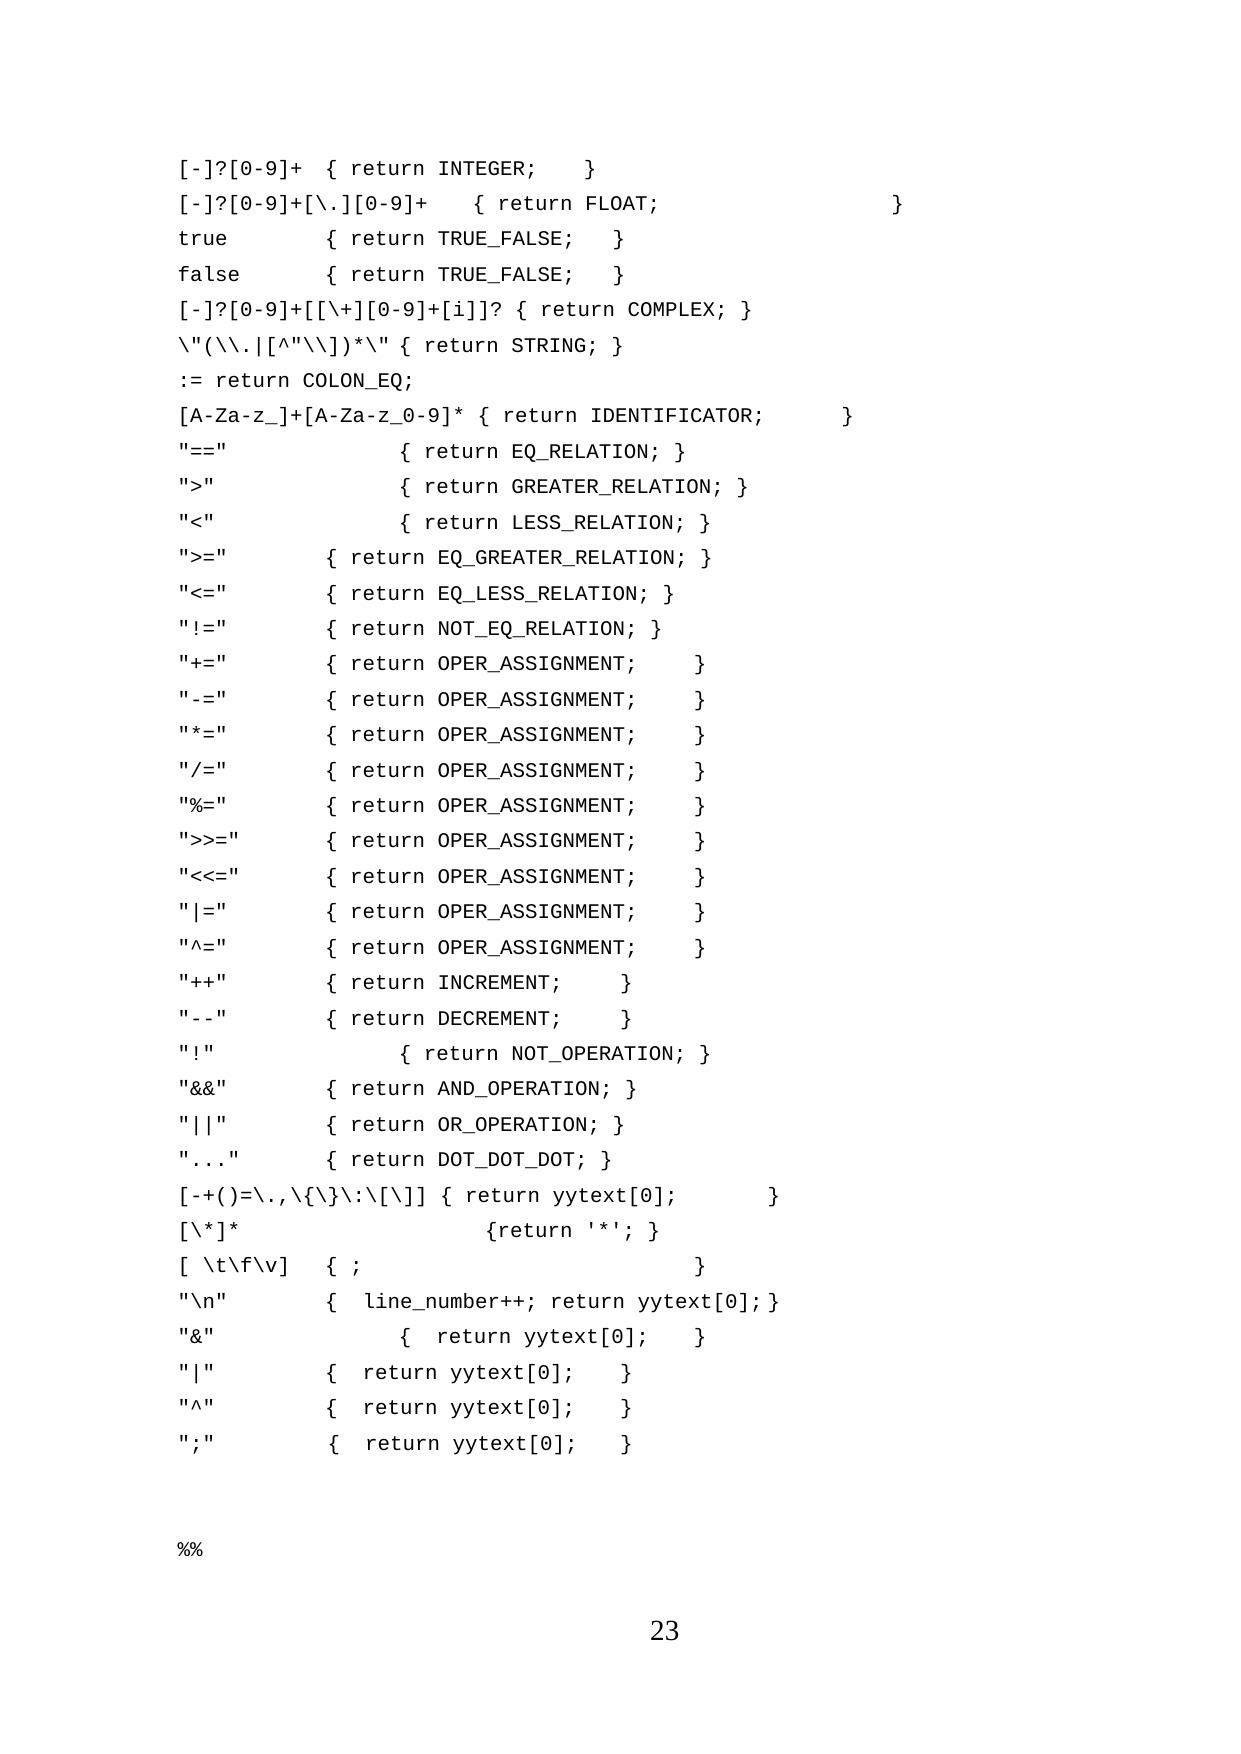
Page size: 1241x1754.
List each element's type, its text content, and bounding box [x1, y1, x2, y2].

text ";" { return yytext[0]; } [177, 1432, 1152, 1456]
text "|" { return yytext[0]; } [177, 1362, 1152, 1385]
text ">=" { return EQ_GREATER_RELATION; } [177, 547, 1152, 571]
text "&&" { return AND_OPERATION; } [177, 1078, 1152, 1102]
text "||" { return OR_OPERATION; } [177, 1114, 1152, 1137]
text "&" { return yytext[0]; } [177, 1326, 1152, 1350]
text ">" { return GREATER_RELATION; } [177, 476, 1152, 500]
text "^" { return yytext[0]; } [177, 1397, 1152, 1421]
text "+=" { return OPER_ASSIGNMENT; } [177, 653, 1152, 677]
text := return COLON_EQ; [177, 370, 1152, 394]
text "--" { return DECREMENT; } [177, 1007, 1152, 1031]
text "^=" { return OPER_ASSIGNMENT; } [177, 937, 1152, 960]
text "<" { return LESS_RELATION; } [177, 512, 1152, 535]
text [-]?[0-9]+ { return INTEGER; } [177, 157, 1152, 181]
text "==" { return EQ_RELATION; } [177, 441, 1152, 464]
text "/=" { return OPER_ASSIGNMENT; } [177, 759, 1152, 783]
text [-]?[0-9]+[[\+][0-9]+[i]]? { return COMPLEX; } [177, 299, 1152, 323]
text true { return TRUE_FALSE; } [177, 228, 1152, 252]
text "<<=" { return OPER_ASSIGNMENT; } [177, 866, 1152, 889]
text "%=" { return OPER_ASSIGNMENT; } [177, 795, 1152, 819]
text "++" { return INCREMENT; } [177, 972, 1152, 996]
text "\n" { line_number++; return yytext[0]; } [177, 1291, 1152, 1314]
text "-=" { return OPER_ASSIGNMENT; } [177, 689, 1152, 712]
text "*=" { return OPER_ASSIGNMENT; } [177, 724, 1152, 748]
text "..." { return DOT_DOT_DOT; } [177, 1149, 1152, 1173]
text [-]?[0-9]+[\.][0-9]+ { return FLOAT; } [177, 193, 1152, 217]
text "!" { return NOT_OPERATION; } [177, 1043, 1152, 1067]
text "!=" { return NOT_EQ_RELATION; } [177, 618, 1152, 642]
text [ \t\f\v] { ; } [177, 1255, 1152, 1279]
text false { return TRUE_FALSE; } [177, 264, 1152, 287]
text "|=" { return OPER_ASSIGNMENT; } [177, 901, 1152, 925]
text %% [177, 1539, 1152, 1562]
text [-+()=\.,\{\}\:\[\]] { return yytext[0]; } [177, 1184, 1152, 1208]
text ">>=" { return OPER_ASSIGNMENT; } [177, 830, 1152, 854]
text [A-Za-z_]+[A-Za-z_0-9]* { return IDENTIFICATOR; } [177, 405, 1152, 429]
text [\*]* {return '*'; } [177, 1220, 1152, 1244]
text \"(\\.|[^"\\])*\" { return STRING; } [177, 334, 1152, 358]
text "<=" { return EQ_LESS_RELATION; } [177, 582, 1152, 606]
